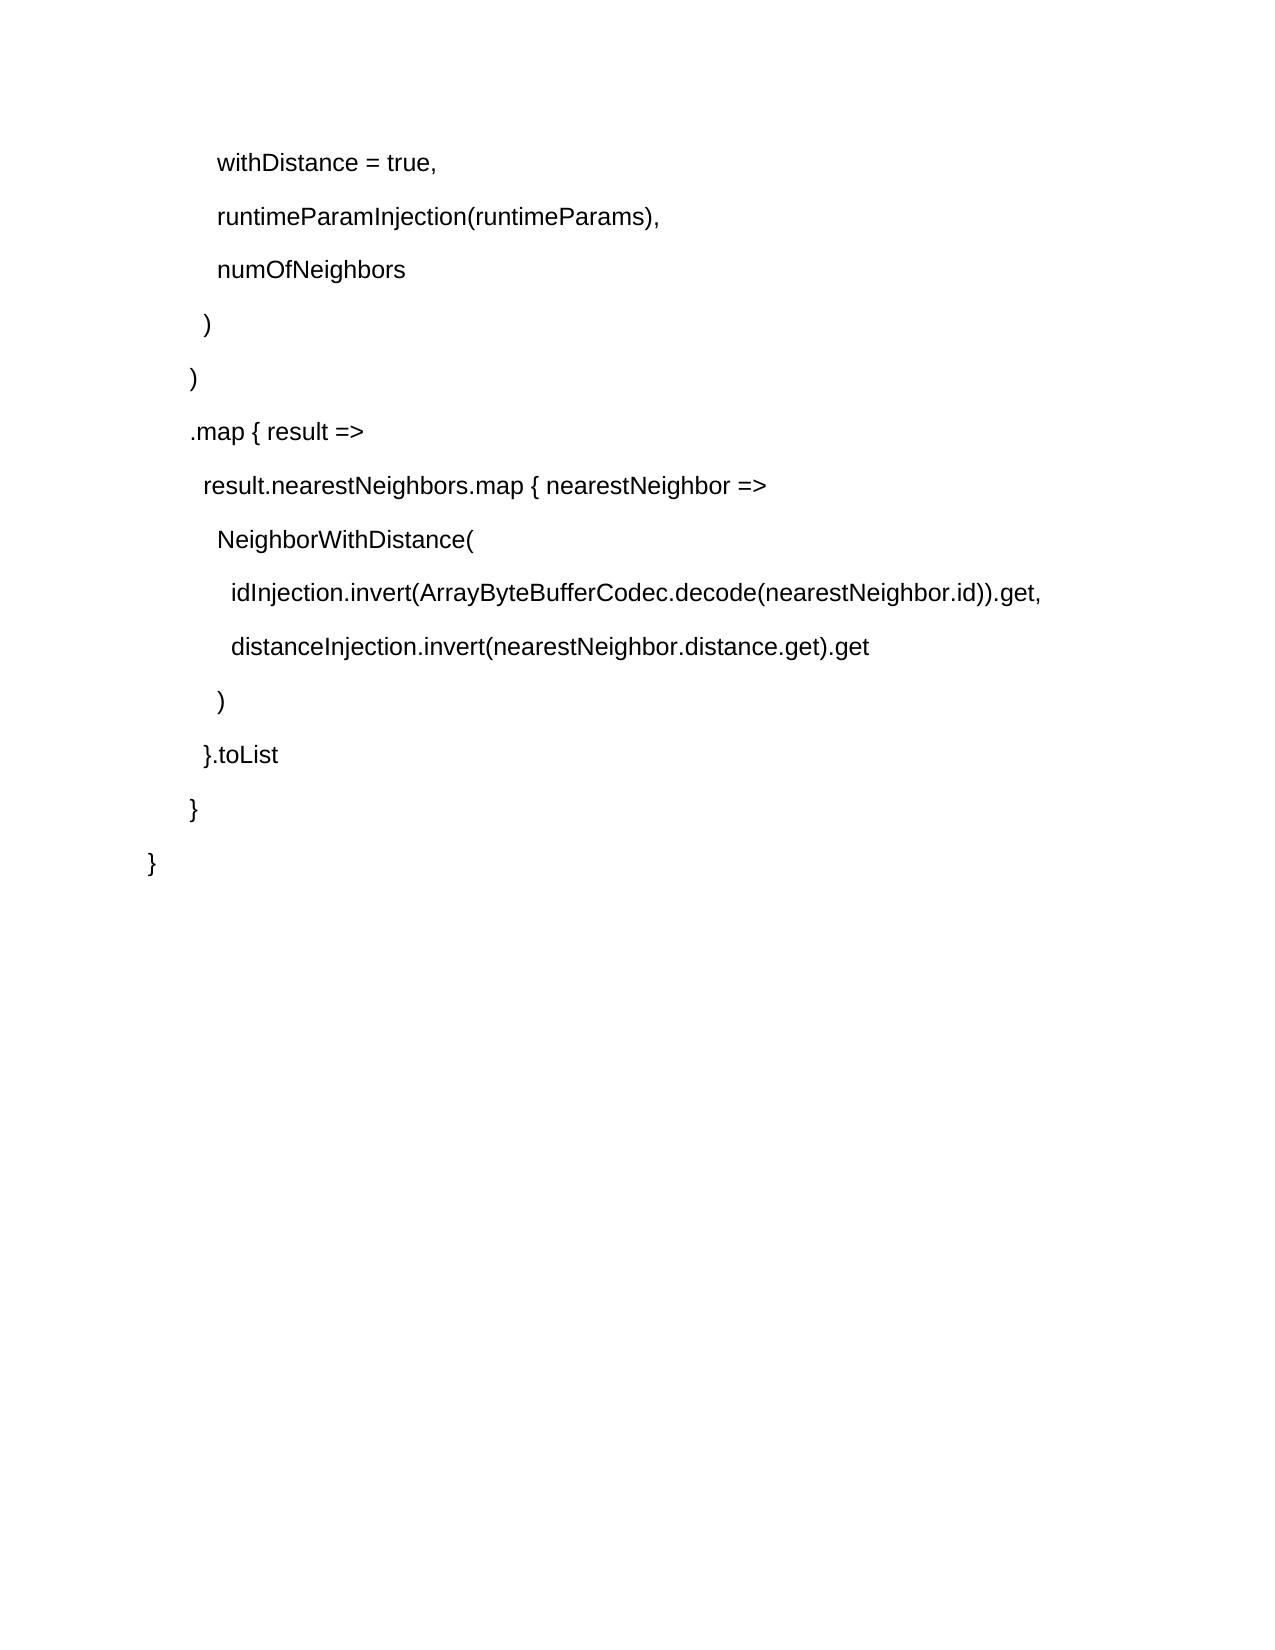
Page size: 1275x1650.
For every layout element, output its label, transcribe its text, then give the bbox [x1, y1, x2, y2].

text ) [148, 363, 1127, 392]
text runtimeParamInjection(runtimeParams), [148, 201, 1127, 230]
text numOfNeighbors [148, 255, 1127, 284]
text } [148, 794, 1127, 823]
text distanceInjection.invert(nearestNeighbor.distance.get).get [148, 632, 1127, 661]
text idInjection.invert(ArrayByteBufferCodec.decode(nearestNeighbor.id)).get, [148, 578, 1127, 607]
text NeighborWithDistance( [148, 524, 1127, 553]
text withDistance = true, [148, 148, 1127, 176]
text ) [148, 686, 1127, 715]
text result.nearestNeighbors.map { nearestNeighbor => [148, 471, 1127, 499]
text .map { result => [148, 417, 1127, 446]
text } [148, 848, 1127, 876]
text ) [148, 309, 1127, 338]
text }.toList [148, 740, 1127, 769]
